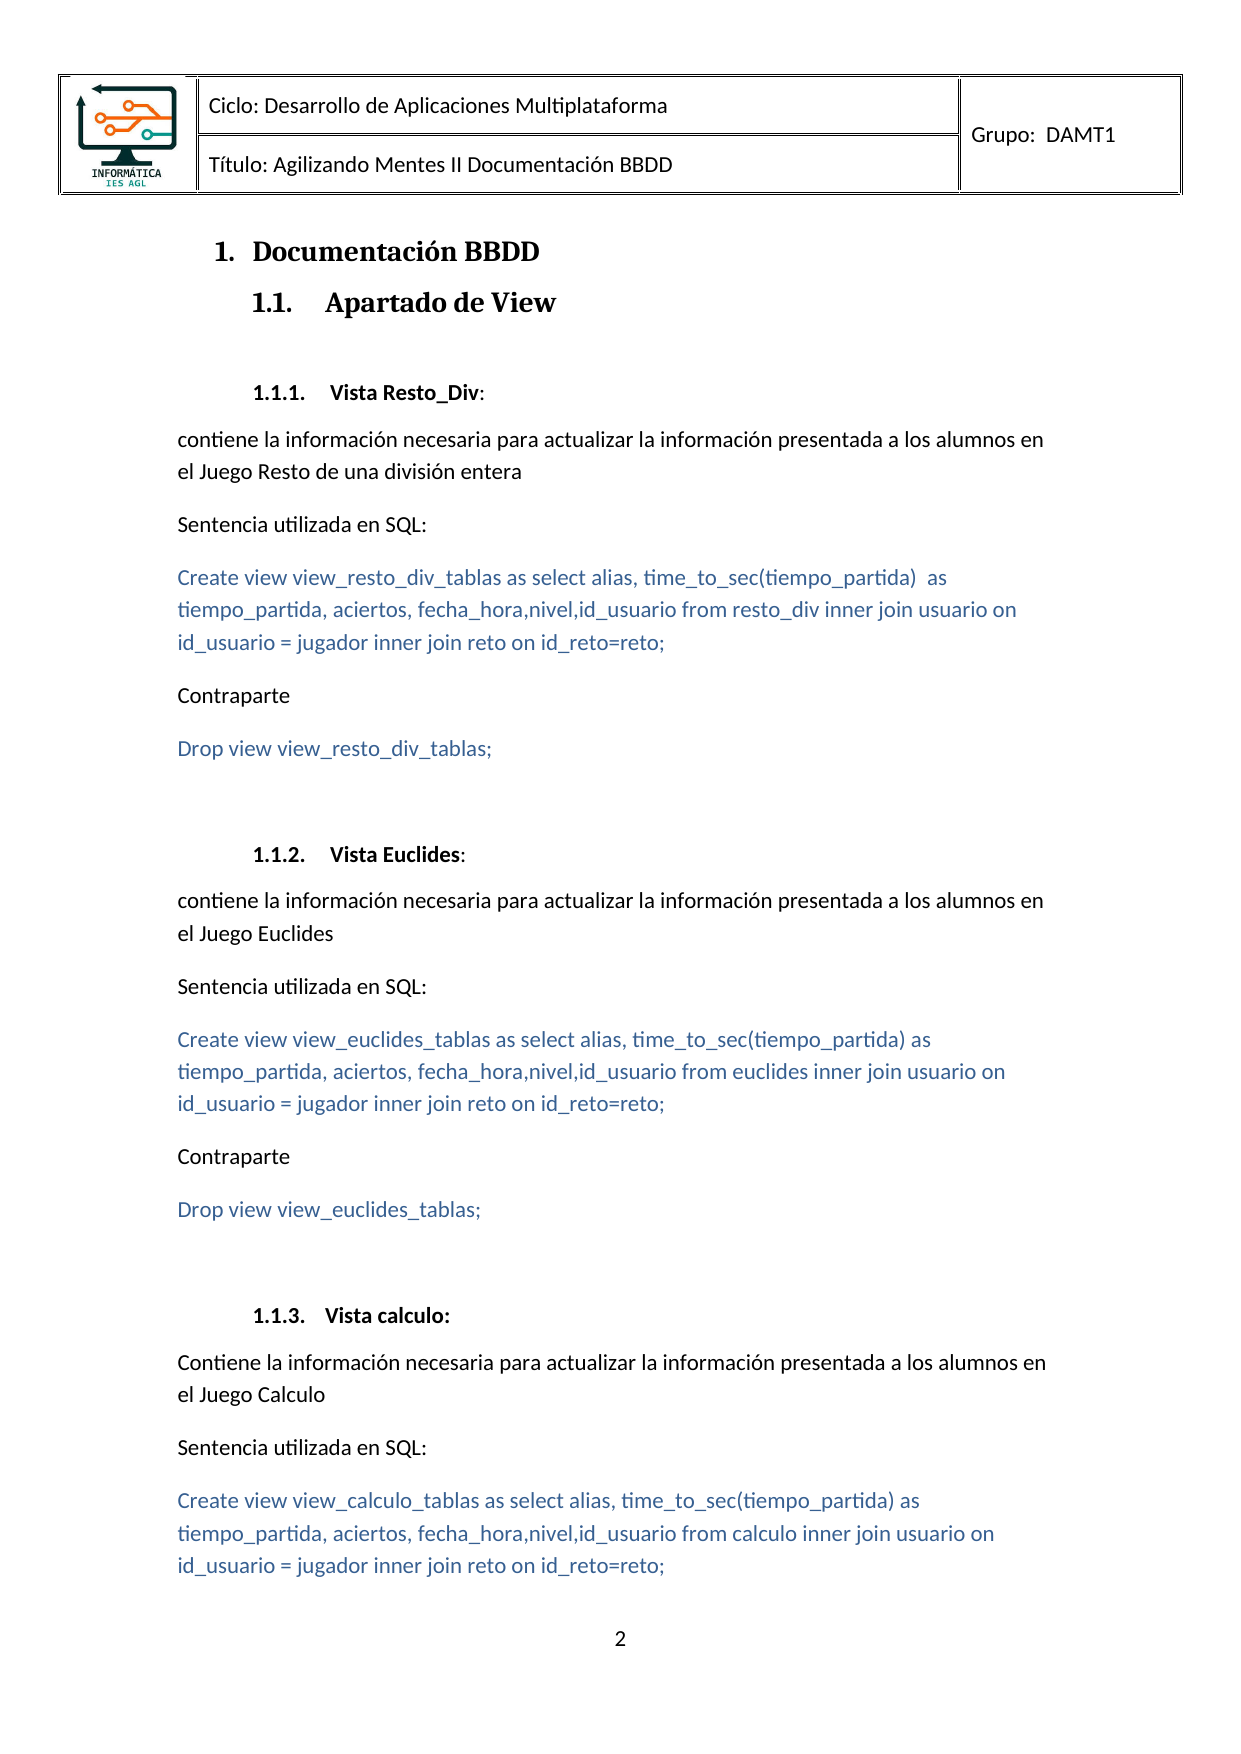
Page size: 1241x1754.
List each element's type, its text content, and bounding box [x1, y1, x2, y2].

text contiene la información necesaria para actualizar la información presentada a los alumnos en el Juego Resto de una división entera [177, 425, 1063, 485]
text Contraparte [177, 681, 1063, 709]
text Contraparte [177, 1142, 1063, 1170]
text Contiene la información necesaria para actualizar la información presentada a los alumnos en el Juego Calculo [177, 1348, 1063, 1408]
text Sentencia utilizada en SQL: [177, 510, 1063, 538]
text Sentencia utilizada en SQL: [177, 972, 1063, 1000]
subtitle Apartado de View [252, 287, 1063, 320]
picture [70, 76, 186, 192]
list Vista Euclides: [252, 840, 1063, 868]
list Vista Resto_Div: [252, 378, 1063, 406]
subtitle Documentación BBDD [215, 236, 1063, 269]
text Create view view_euclides_tablas as select alias, time_to_sec(tiempo_partida) as tiempo_partida, aciertos, fecha_hora,nivel,id_usuario from euclides inner join usuario on id_usuario = jugador inner join reto on id_reto=reto; [177, 1025, 1063, 1117]
text Create view view_resto_div_tablas as select alias, time_to_sec(tiempo_partida) as tiempo_partida, aciertos, fecha_hora,nivel,id_usuario from resto_div inner join usuario on id_usuario = jugador inner join reto on id_reto=reto; [177, 563, 1063, 656]
text Create view view_calculo_tablas as select alias, time_to_sec(tiempo_partida) as tiempo_partida, aciertos, fecha_hora,nivel,id_usuario from calculo inner join usuario on id_usuario = jugador inner join reto on id_reto=reto; [177, 1486, 1063, 1579]
text Sentencia utilizada en SQL: [177, 1433, 1063, 1461]
text Drop view view_euclides_tablas; [177, 1195, 1063, 1223]
text Drop view view_resto_div_tablas; [177, 734, 1063, 762]
text contiene la información necesaria para actualizar la información presentada a los alumnos en el Juego Euclides [177, 887, 1063, 947]
list Vista calculo: [252, 1301, 1063, 1329]
